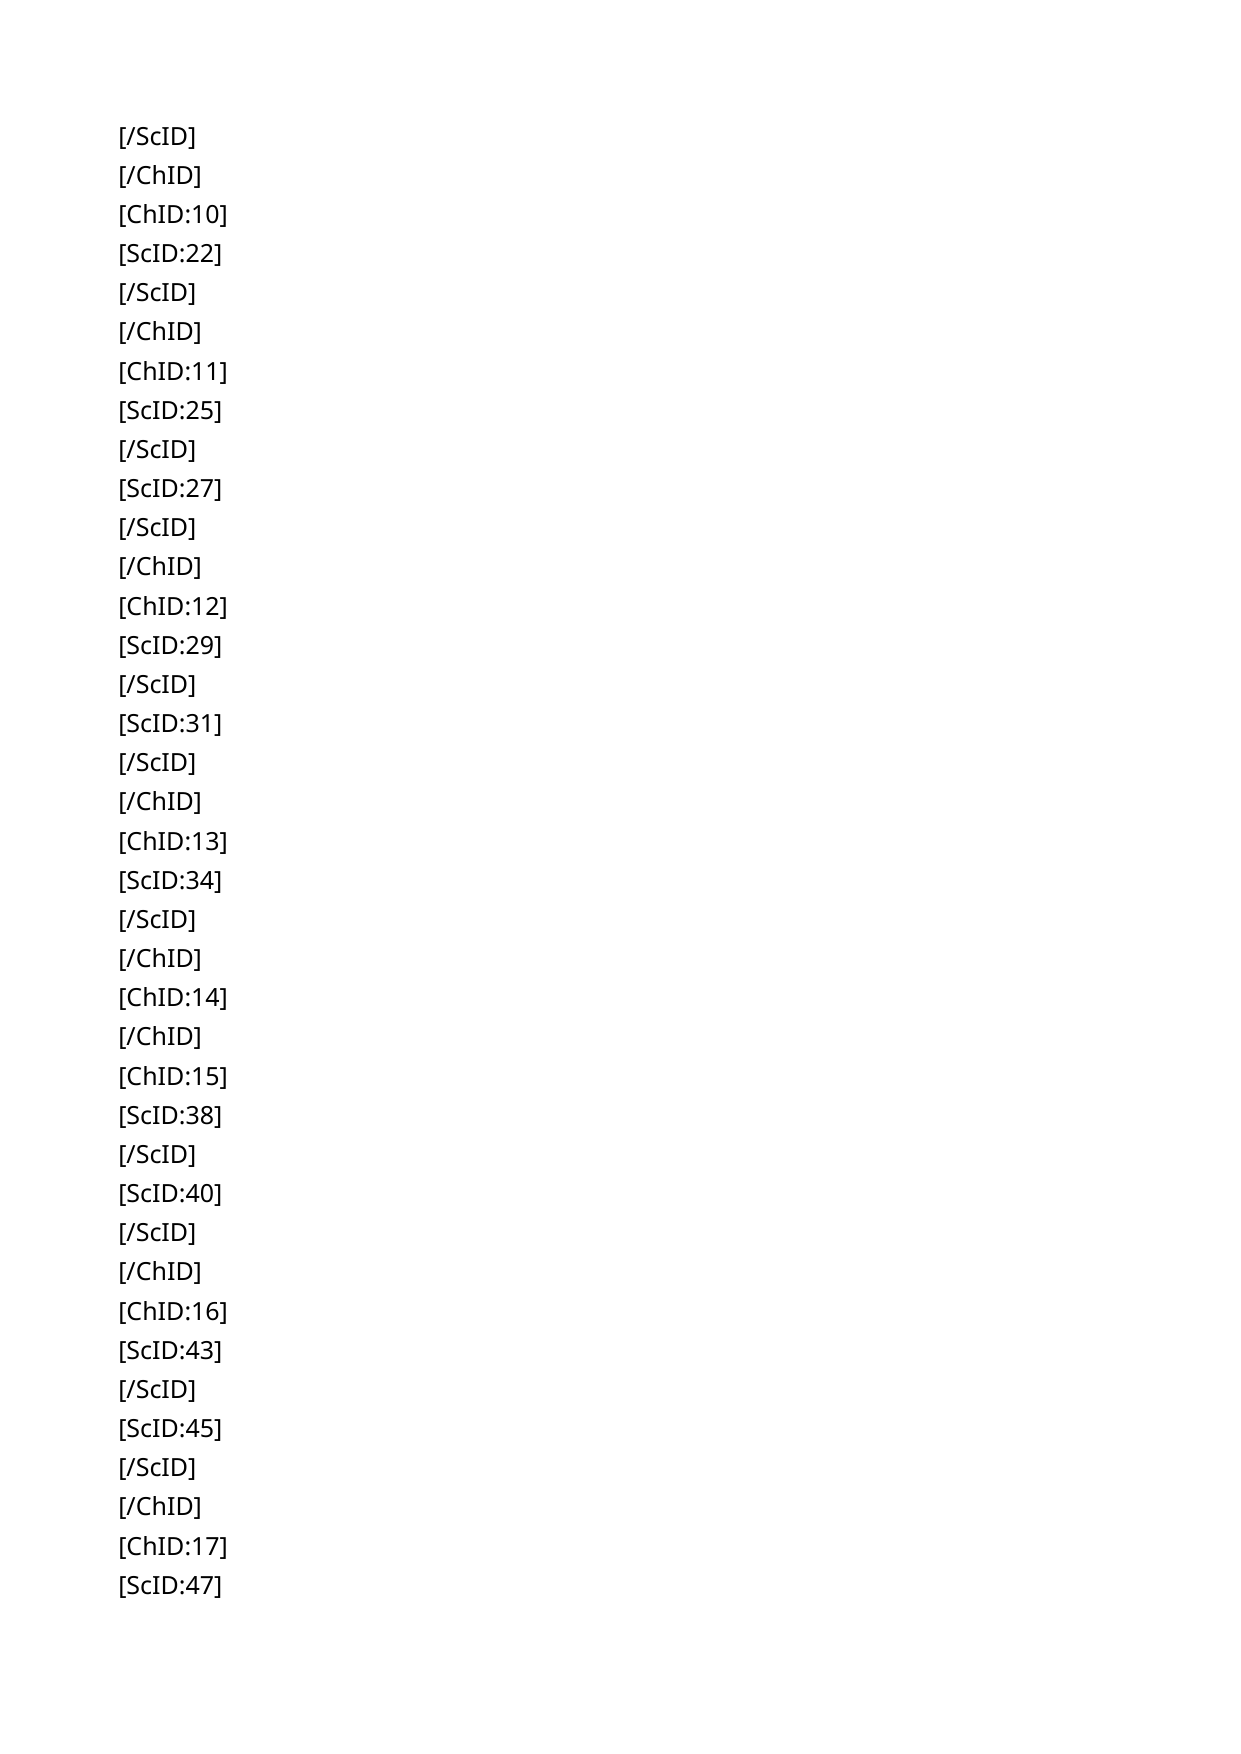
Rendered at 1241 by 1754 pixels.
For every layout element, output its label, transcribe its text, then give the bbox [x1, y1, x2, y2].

text [/ScID] [118, 1136, 1122, 1171]
text [ScID:25] [118, 392, 1122, 426]
text [ChID:16] [118, 1293, 1122, 1327]
text [/ScID] [118, 745, 1122, 779]
text [ScID:34] [118, 862, 1122, 896]
text [ScID:43] [118, 1332, 1122, 1366]
text [/ChID] [118, 157, 1122, 191]
text [/ScID] [118, 431, 1122, 466]
text [/ChID] [118, 549, 1122, 583]
text [/ScID] [118, 1371, 1122, 1406]
text [ChID:12] [118, 588, 1122, 622]
text [/ChID] [118, 1489, 1122, 1523]
text [ChID:15] [118, 1058, 1122, 1092]
text [/ScID] [118, 275, 1122, 309]
text [/ScID] [118, 1450, 1122, 1484]
text [ChID:17] [118, 1528, 1122, 1562]
text [/ScID] [118, 901, 1122, 936]
text [/ChID] [118, 1254, 1122, 1288]
text [/ScID] [118, 118, 1122, 152]
text [ChID:14] [118, 980, 1122, 1014]
text [/ChID] [118, 1019, 1122, 1053]
text [ChID:10] [118, 196, 1122, 231]
text [ScID:45] [118, 1411, 1122, 1445]
text [ScID:22] [118, 236, 1122, 270]
text [/ChID] [118, 941, 1122, 975]
text [ScID:31] [118, 706, 1122, 740]
text [ScID:27] [118, 471, 1122, 505]
text [ChID:11] [118, 353, 1122, 387]
text [/ScID] [118, 1215, 1122, 1249]
text [/ScID] [118, 666, 1122, 701]
text [ChID:13] [118, 823, 1122, 857]
text [ScID:40] [118, 1176, 1122, 1210]
text [ScID:38] [118, 1097, 1122, 1131]
text [/ChID] [118, 784, 1122, 818]
text [/ScID] [118, 510, 1122, 544]
text [ScID:29] [118, 627, 1122, 661]
text [/ChID] [118, 314, 1122, 348]
text [ScID:47] [118, 1567, 1122, 1601]
